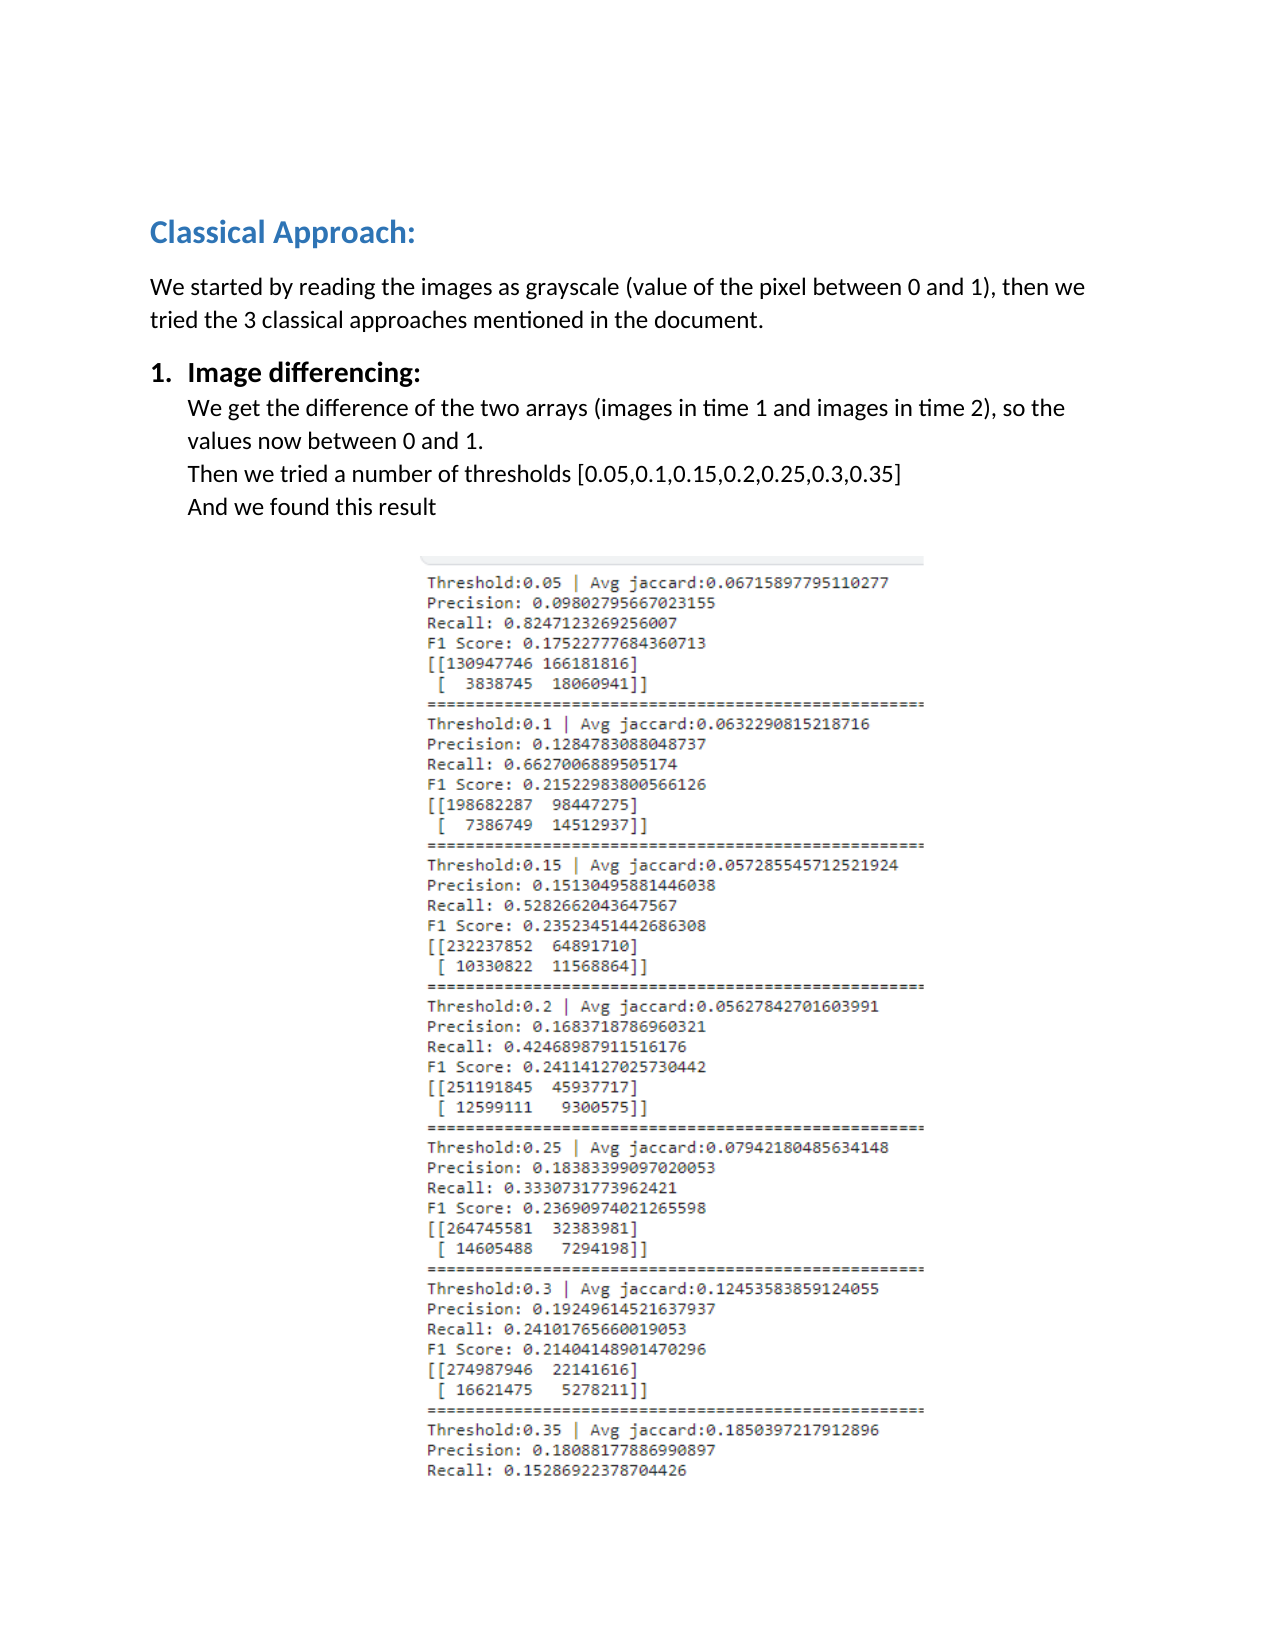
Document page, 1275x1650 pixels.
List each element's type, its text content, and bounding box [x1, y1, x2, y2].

text Classical Approach: [150, 211, 1125, 251]
picture [388, 556, 924, 1492]
list Then we tried a number of thresholds [0.05,0.1,0.15,0.2,0.25,0.3,0.35] [187, 458, 1125, 488]
list And we found this result [187, 491, 1125, 521]
text We started by reading the images as grayscale (value of the pixel between 0 and 1), then we tried the 3 classical approaches mentioned in the document. [150, 271, 1125, 335]
list We get the difference of the two arrays (images in time 1 and images in time 2), so the values now between 0 and 1. [187, 392, 1125, 456]
list Image differencing: [150, 354, 1125, 389]
